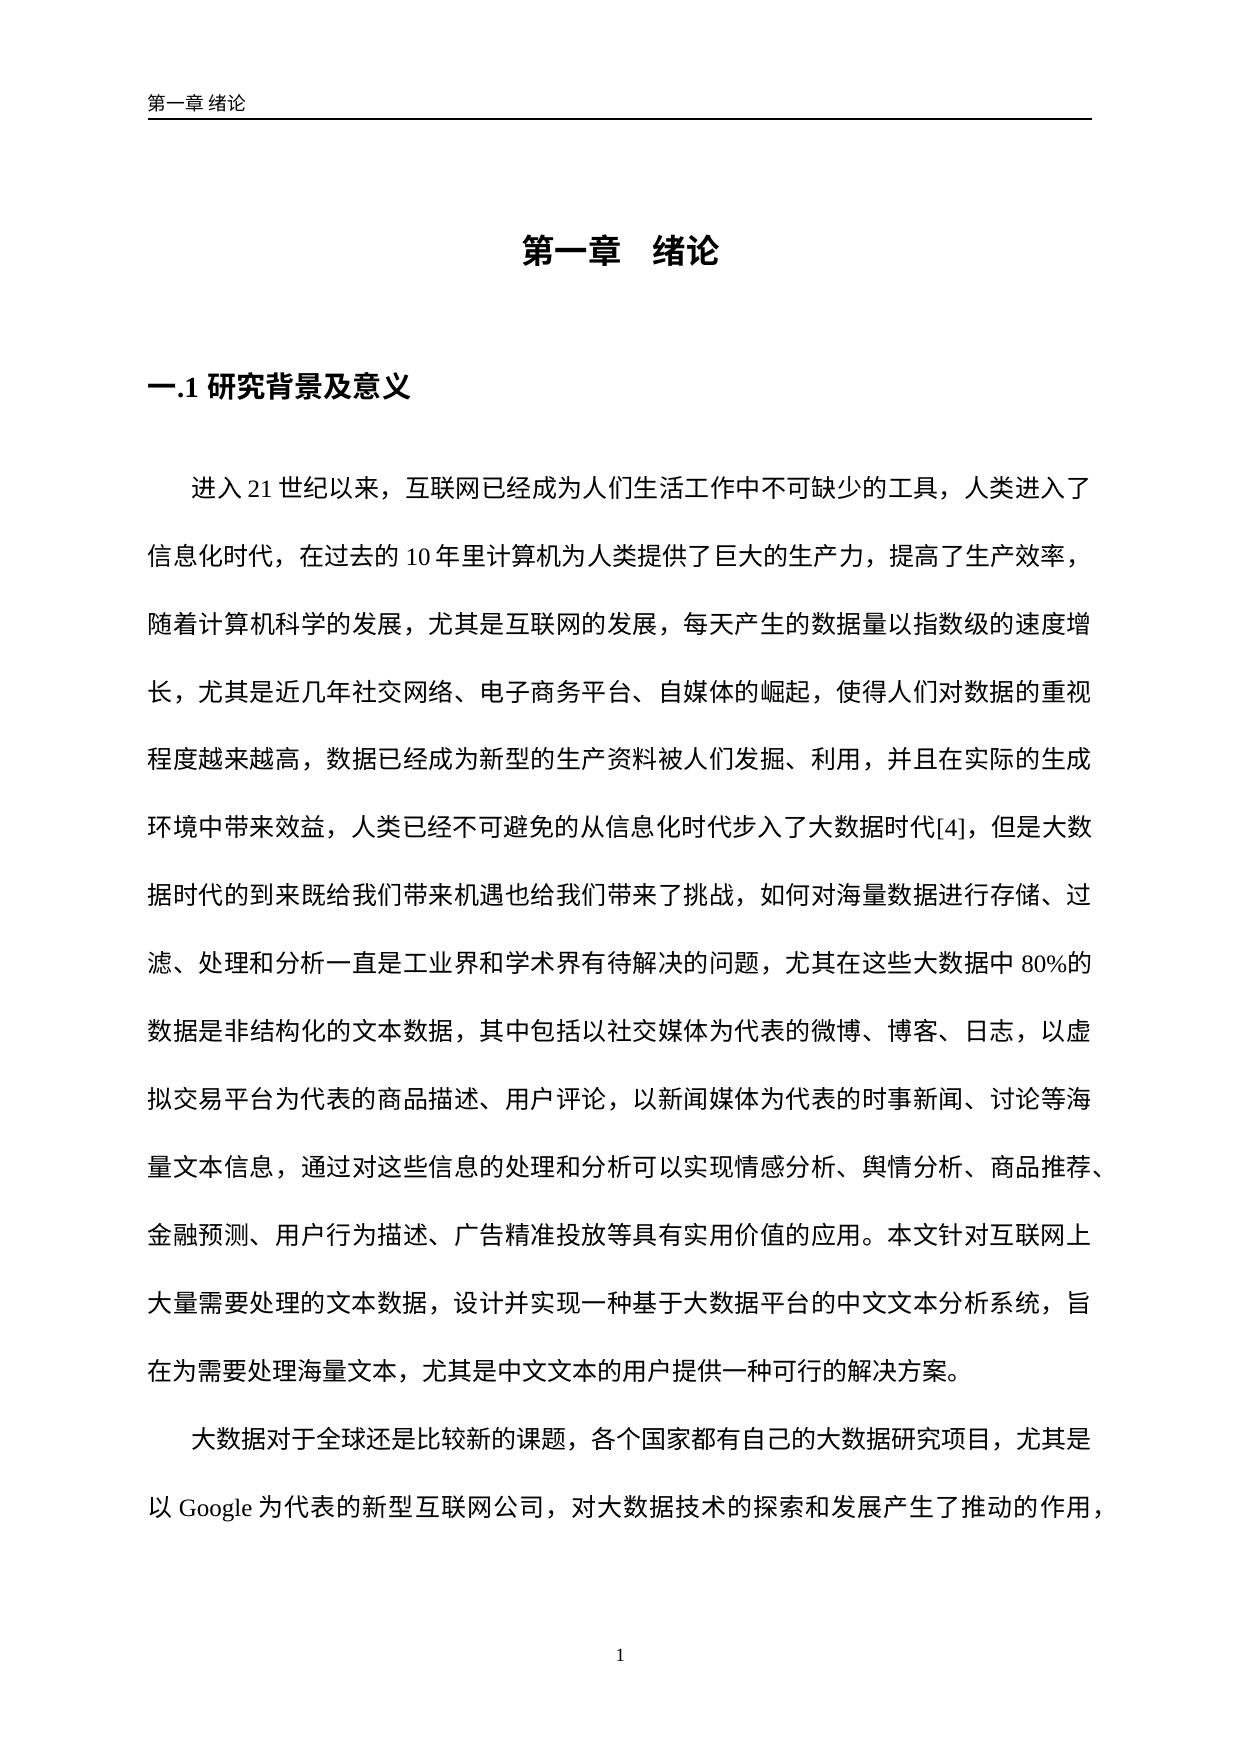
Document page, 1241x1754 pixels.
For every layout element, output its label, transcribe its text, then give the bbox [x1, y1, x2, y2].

subtitle 研究背景及意义 [148, 351, 1092, 418]
subtitle 绪论 [148, 215, 1092, 283]
